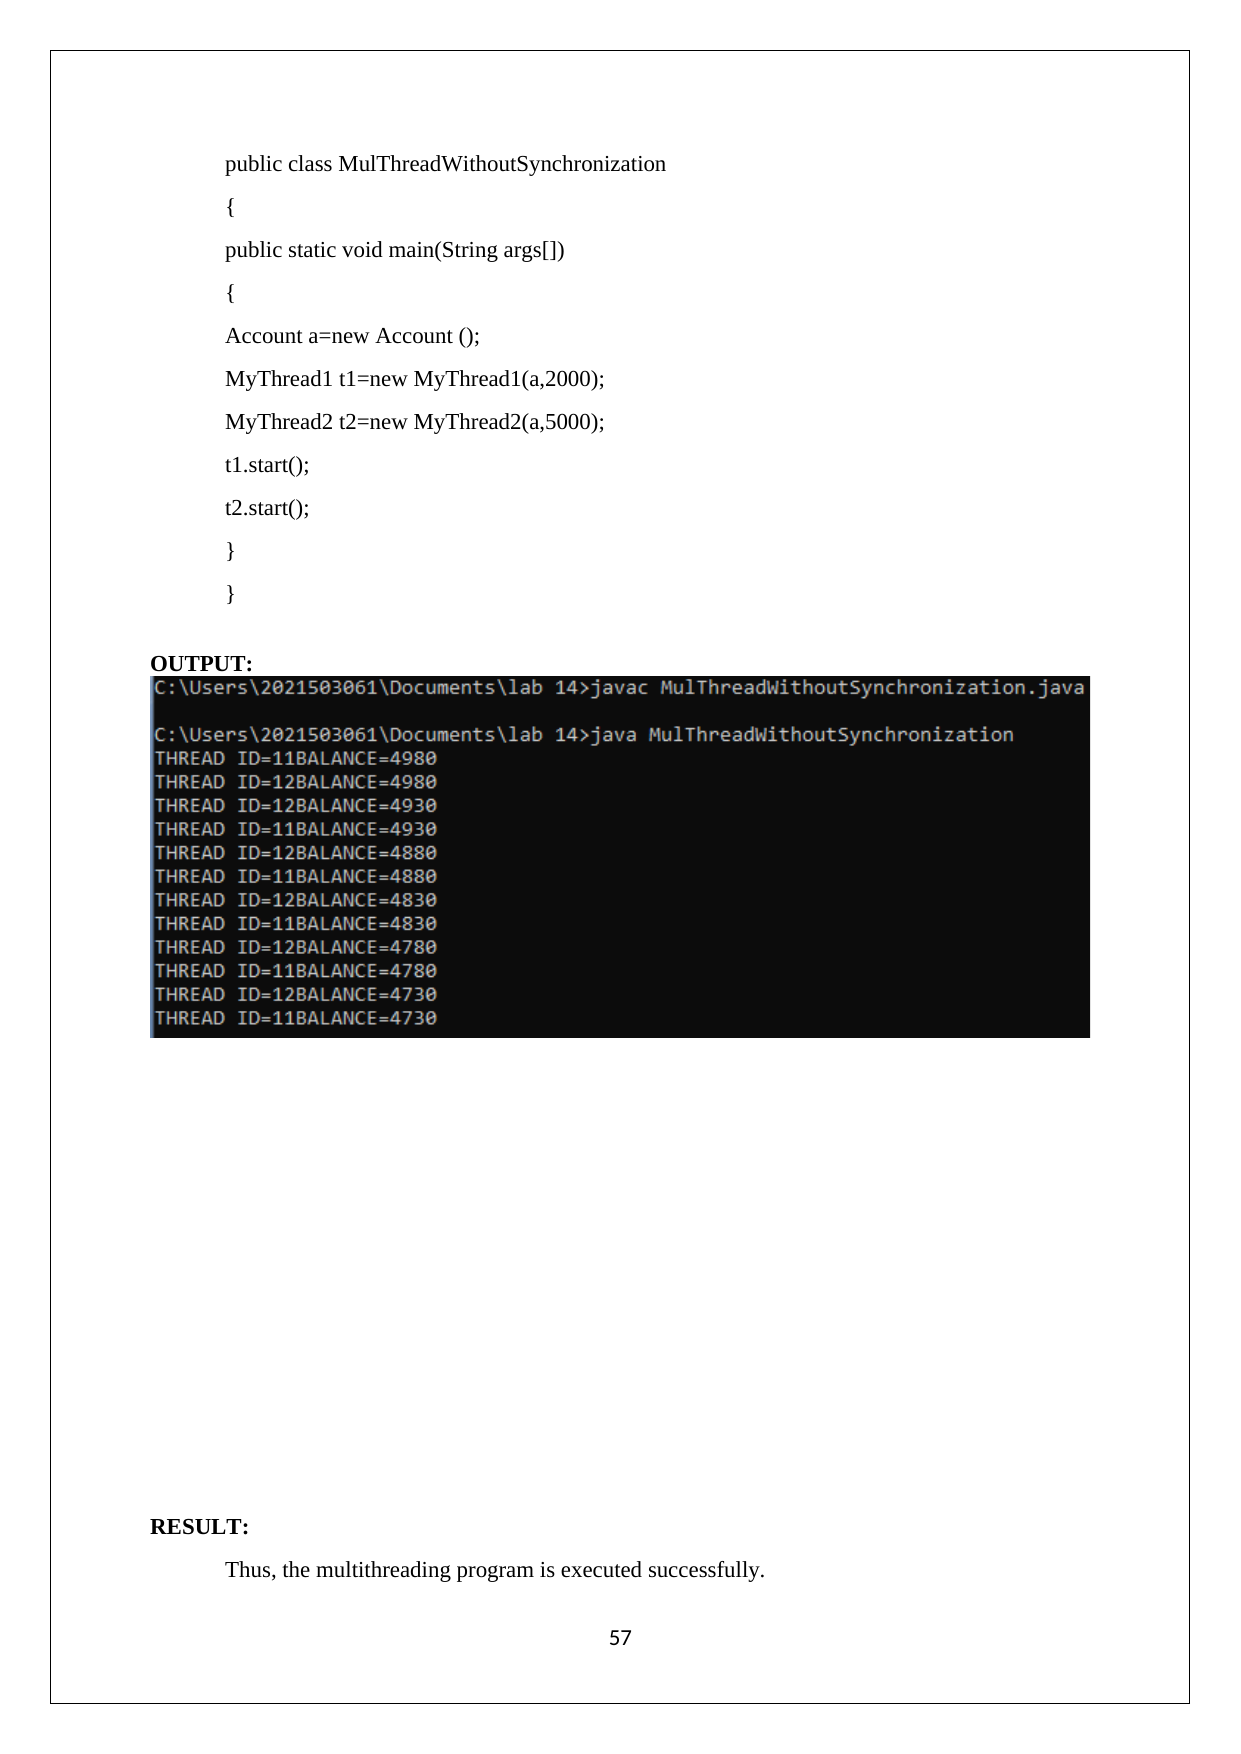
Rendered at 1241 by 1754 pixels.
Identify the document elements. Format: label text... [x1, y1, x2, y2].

text MyThread1 t1=new MyThread1(a,2000); [150, 365, 1090, 391]
text t1.start(); [150, 451, 1090, 477]
text public class MulThreadWithoutSynchronization [150, 150, 1090, 176]
text } [150, 580, 1090, 607]
text { [150, 193, 1090, 219]
text RESULT: [150, 1513, 1090, 1539]
text { [150, 279, 1090, 305]
text MyThread2 t2=new MyThread2(a,5000); [150, 408, 1090, 434]
text Thus, the multithreading program is executed successfully. [150, 1556, 1090, 1582]
picture [150, 676, 1091, 1038]
text OUTPUT: [150, 623, 1090, 676]
text } [150, 537, 1090, 563]
text Account a=new Account (); [150, 322, 1090, 348]
text t2.start(); [150, 494, 1090, 521]
text public static void main(String args[]) [150, 236, 1090, 262]
